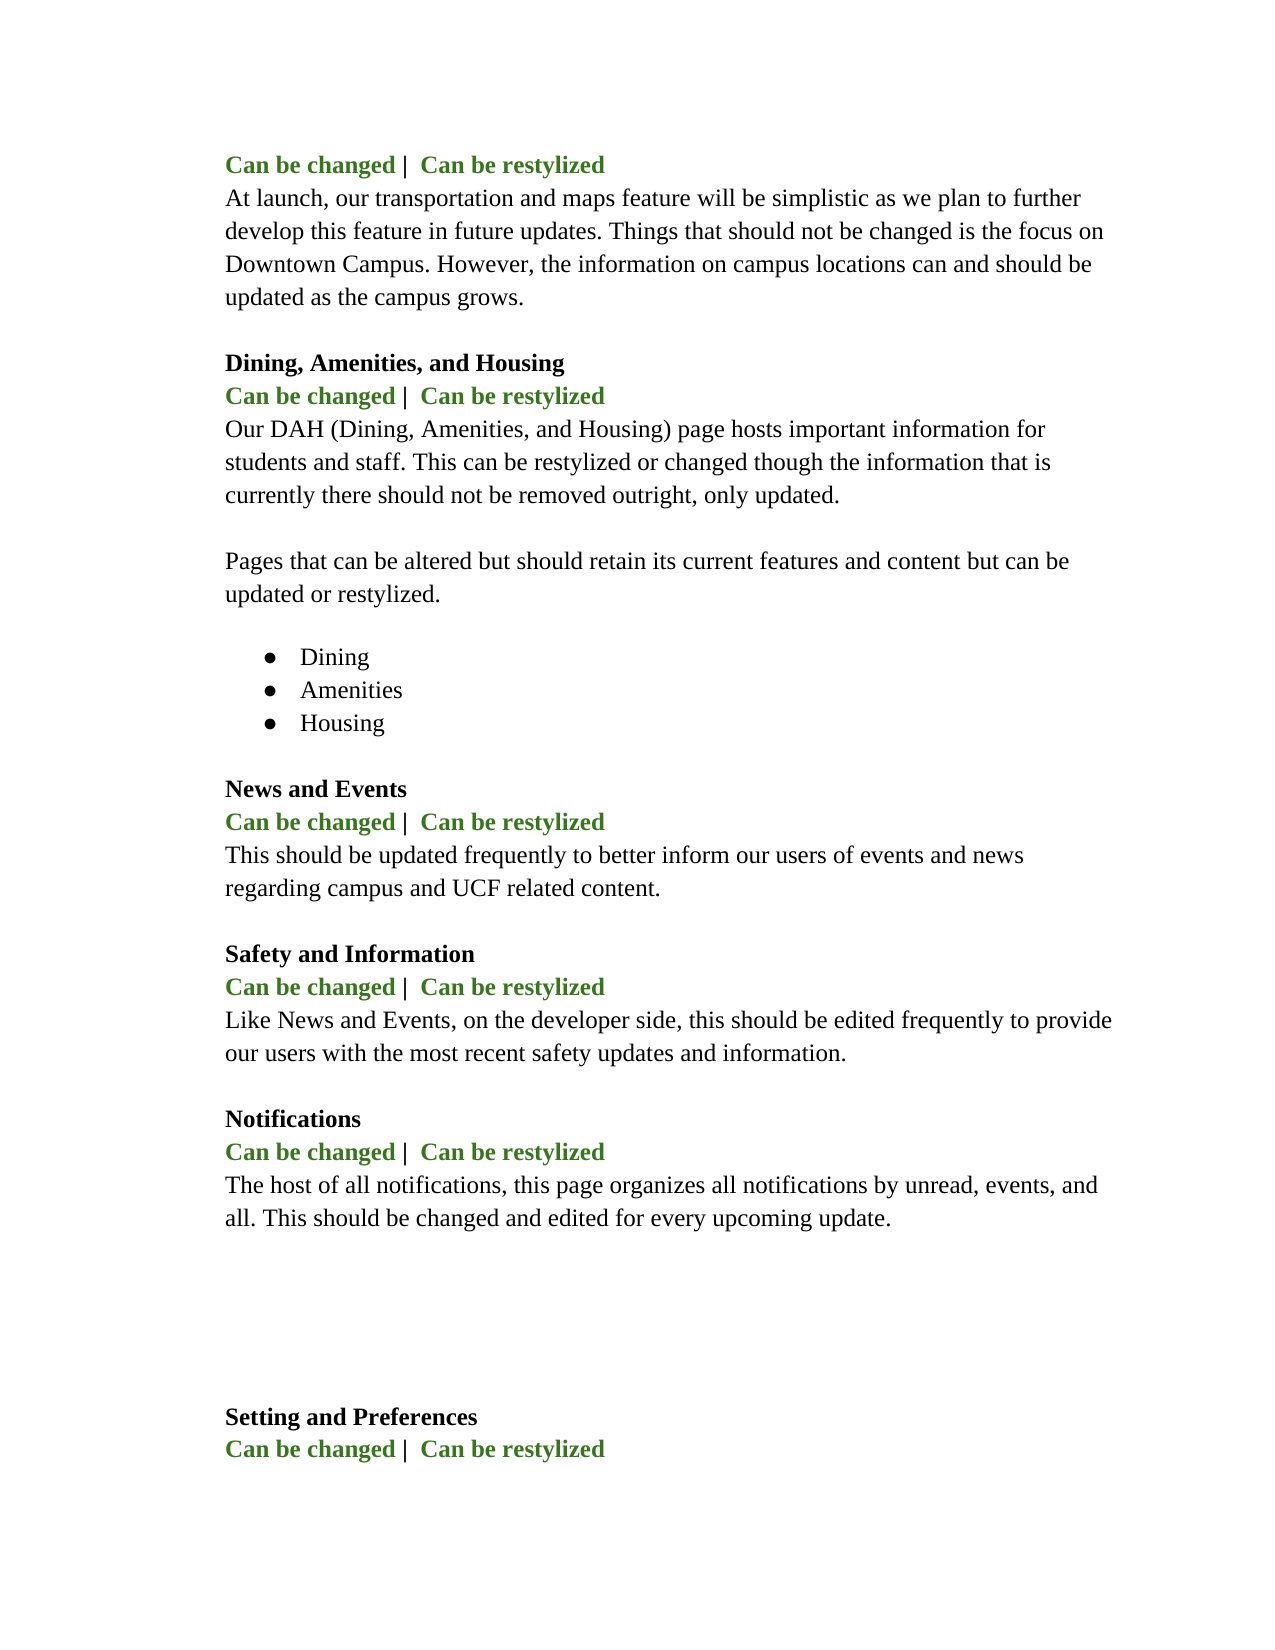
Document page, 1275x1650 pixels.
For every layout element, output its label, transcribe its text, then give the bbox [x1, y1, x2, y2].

text Safety and Information [150, 939, 1125, 968]
text Can be changed | Can be restylized [150, 1434, 1125, 1463]
text Dining, Amenities, and Housing [150, 348, 1125, 377]
text Like News and Events, on the developer side, this should be edited frequently to provide our users with the most recent safety updates and information. [225, 1005, 1125, 1067]
text News and Events [150, 774, 1125, 803]
text This should be updated frequently to better inform our users of events and news regarding campus and UCF related content. [225, 840, 1125, 902]
list Dining [262, 642, 1125, 671]
text Can be changed | Can be restylized [150, 972, 1125, 1001]
text Notifications [150, 1104, 1125, 1133]
text Pages that can be altered but should retain its current features and content but can be updated or restylized. [225, 546, 1125, 638]
list Housing [262, 708, 1125, 737]
text At launch, our transportation and maps feature will be simplistic as we plan to further develop this feature in future updates. Things that should not be changed is the focus on Downtown Campus. However, the information on campus locations can and should be updated as the campus grows. [225, 183, 1125, 311]
text The host of all notifications, this page organizes all notifications by unread, events, and all. This should be changed and edited for every upcoming update. [225, 1170, 1125, 1232]
text Can be changed | Can be restylized [150, 807, 1125, 836]
text Can be changed | Can be restylized [150, 1137, 1125, 1166]
text Setting and Preferences [150, 1402, 1125, 1430]
text Can be changed | Can be restylized [150, 381, 1125, 410]
text Can be changed | Can be restylized [150, 150, 1125, 179]
list Amenities [262, 675, 1125, 704]
text Our DAH (Dining, Amenities, and Housing) page hosts important information for students and staff. This can be restylized or changed though the information that is currently there should not be removed outright, only updated. [225, 414, 1125, 509]
